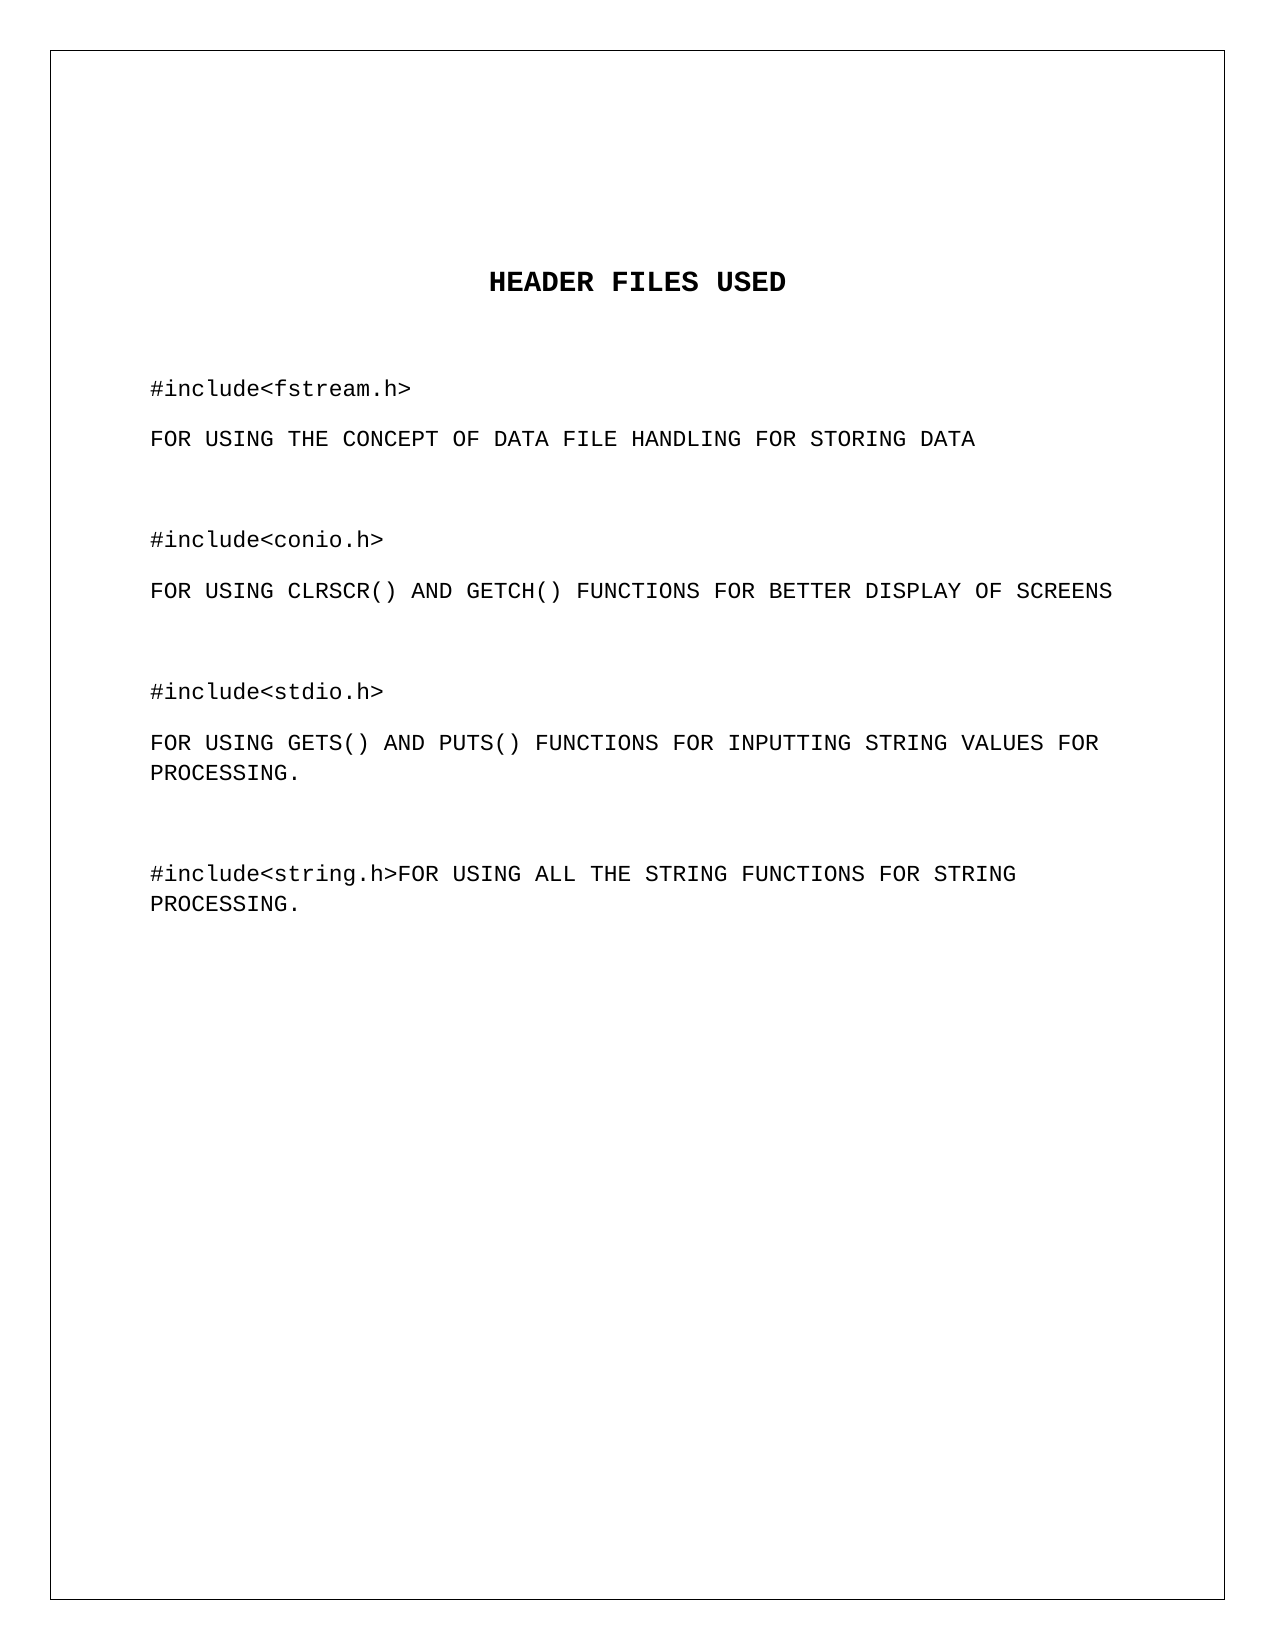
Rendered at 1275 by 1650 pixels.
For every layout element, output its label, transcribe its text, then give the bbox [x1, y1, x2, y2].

text FOR USING GETS() AND PUTS() FUNCTIONS FOR INPUTTING STRING VALUES FOR PROCESSING. [150, 731, 1125, 787]
text FOR USING CLRSCR() AND GETCH() FUNCTIONS FOR BETTER DISPLAY OF SCREENS [150, 579, 1125, 605]
text #include<conio.h> [150, 529, 1125, 555]
text #include<stdio.h> [150, 681, 1125, 707]
text #include<fstream.h> [150, 377, 1125, 403]
text FOR USING THE CONCEPT OF DATA FILE HANDLING FOR STORING DATA [150, 427, 1125, 453]
text #include<string.h>FOR USING ALL THE STRING FUNCTIONS FOR STRING PROCESSING. [150, 862, 1125, 918]
text HEADER FILES USED [150, 267, 1125, 301]
